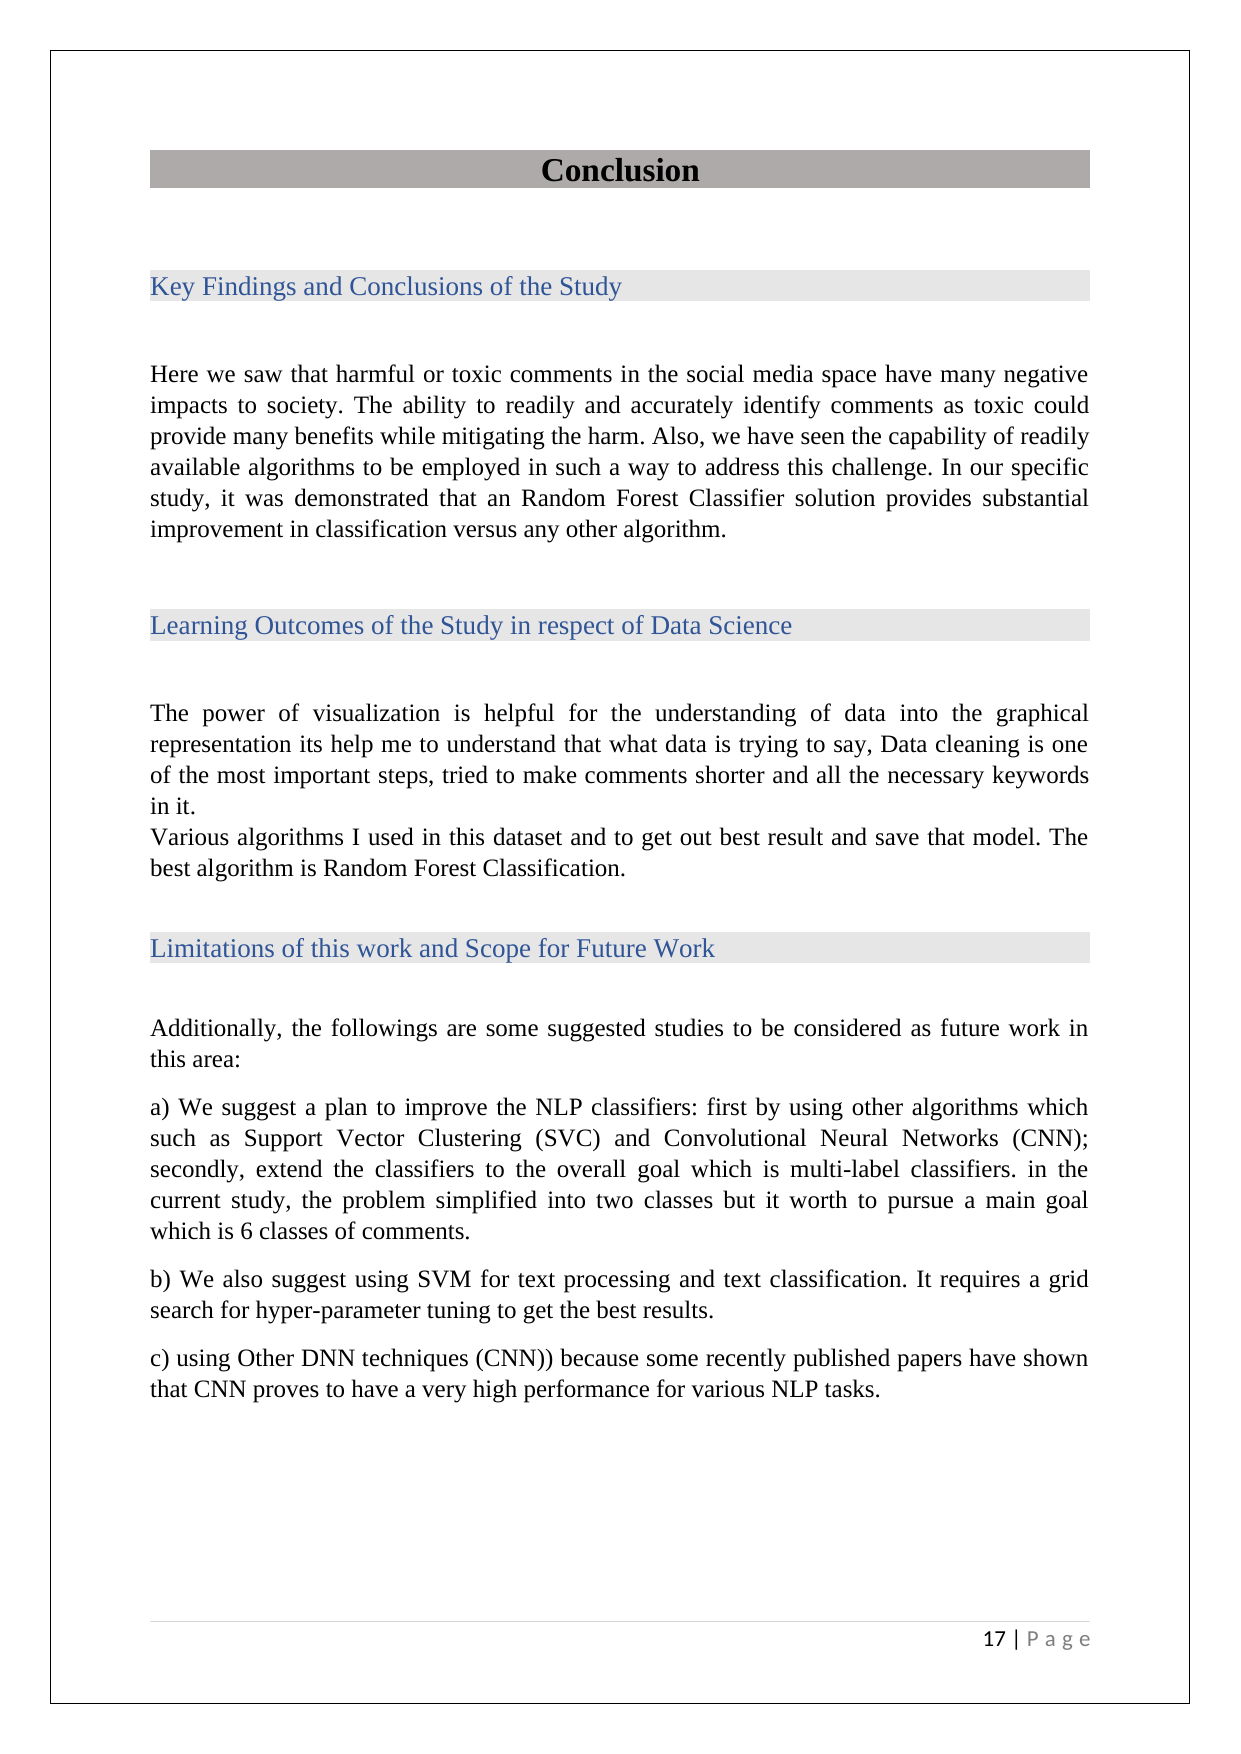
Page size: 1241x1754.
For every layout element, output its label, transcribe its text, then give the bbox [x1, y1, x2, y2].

list The power of visualization is helpful for the understanding of data into the graphical representation its help me to understand that what data is trying to say, Data cleaning is one of the most important steps, tried to make comments shorter and all the necessary keywords in it. [150, 698, 1090, 820]
list Various algorithms I used in this dataset and to get out best result and save that model. The best algorithm is Random Forest Classification. [150, 822, 1090, 882]
text b) We also suggest using SVM for text processing and text classification. It requires a grid search for hyper-parameter tuning to get the best results. [150, 1264, 1090, 1324]
subtitle Learning Outcomes of the Study in respect of Data Science [150, 609, 1090, 641]
text Here we saw that harmful or toxic comments in the social media space have many negative impacts to society. The ability to readily and accurately identify comments as toxic could provide many benefits while mitigating the harm. Also, we have seen the capability of readily available algorithms to be employed in such a way to address this challenge. In our specific study, it was demonstrated that an Random Forest Classifier solution provides substantial improvement in classification versus any other algorithm. [150, 359, 1090, 543]
subtitle Limitations of this work and Scope for Future Work [150, 932, 1090, 963]
text c) using Other DNN techniques (CNN)) because some recently published papers have shown that CNN proves to have a very high performance for various NLP tasks. [150, 1343, 1090, 1403]
text Additionally, the followings are some suggested studies to be considered as future work in this area: [150, 1013, 1090, 1073]
text a) We suggest a plan to improve the NLP classifiers: first by using other algorithms which such as Support Vector Clustering (SVC) and Convolutional Neural Networks (CNN); secondly, extend the classifiers to the overall goal which is multi-label classifiers. in the current study, the problem simplified into two classes but it worth to pursue a main goal which is 6 classes of comments. [150, 1092, 1090, 1245]
subtitle Conclusion [150, 150, 1090, 188]
subtitle Key Findings and Conclusions of the Study [150, 270, 1090, 301]
